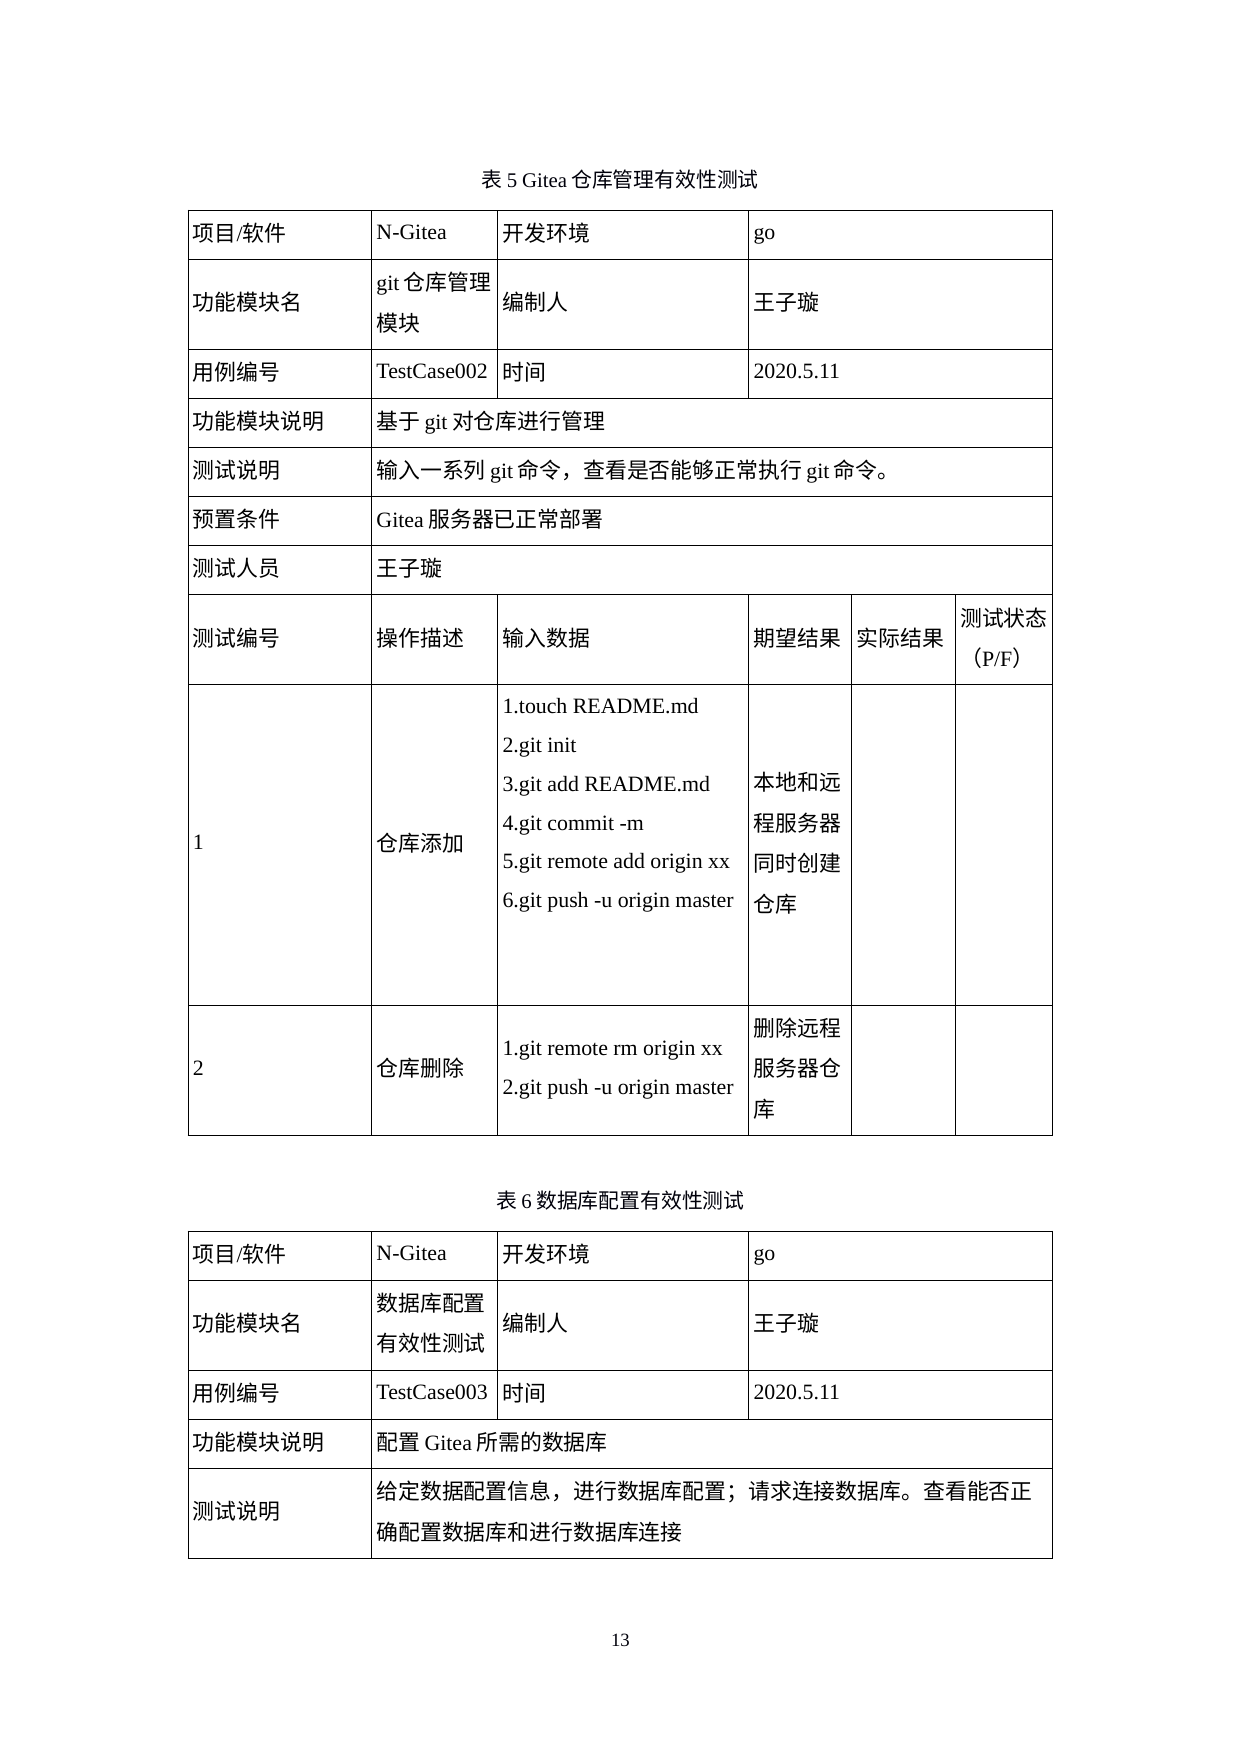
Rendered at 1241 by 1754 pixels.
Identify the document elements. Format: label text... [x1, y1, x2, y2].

table_header 开发环境 [498, 1232, 748, 1280]
table_header N-Gitea [372, 1232, 497, 1280]
table_cell 功能模块说明 [189, 1420, 371, 1468]
table_cell 仓库删除 [372, 1006, 497, 1135]
table_cell 基于git对仓库进行管理 [372, 399, 1052, 447]
table_cell 王子璇 [372, 546, 1052, 594]
table_cell 功能模块说明 [189, 399, 371, 447]
table_cell [852, 1006, 955, 1135]
table_header 项目/软件 [189, 1232, 371, 1280]
text 表6 数据库配置有效性测试 [187, 1183, 1053, 1215]
table_cell 1.touch README.md 2.git init 3.git add README.md 4.git commit -m 5.git remote add origin xx 6.git push -u origin master [498, 685, 748, 1004]
table_header go [749, 211, 1052, 259]
table_cell TestCase003 [372, 1371, 497, 1419]
table_cell 实际结果 [852, 595, 955, 684]
text 表5 Gitea仓库管理有效性测试 [187, 162, 1053, 194]
table_cell 测试人员 [189, 546, 371, 594]
table_cell 用例编号 [189, 1371, 371, 1419]
table_cell 输入一系列git命令，查看是否能够正常执行git命令。 [372, 448, 1052, 496]
table_cell 功能模块名 [189, 1281, 371, 1369]
table_cell 测试状态（P/F） [956, 595, 1052, 684]
table_cell 1.git remote rm origin xx 2.git push -u origin master [498, 1006, 748, 1135]
table_header 项目/软件 [189, 211, 371, 259]
table_cell 测试说明 [189, 1469, 371, 1558]
table_cell 2 [189, 1006, 371, 1135]
table_cell 数据库配置有效性测试 [372, 1281, 497, 1369]
table_cell 时间 [498, 350, 748, 398]
table_header 开发环境 [498, 211, 748, 259]
table_cell 本地和远程服务器同时创建仓库 [749, 685, 851, 1004]
table_cell 用例编号 [189, 350, 371, 398]
table_cell 时间 [498, 1371, 748, 1419]
table_cell 编制人 [498, 260, 748, 348]
table_cell [956, 1006, 1052, 1135]
table_cell 王子璇 [749, 1281, 1052, 1369]
table_cell 配置Gitea所需的数据库 [372, 1420, 1052, 1468]
table_cell 仓库添加 [372, 685, 497, 1004]
table_cell [956, 685, 1052, 1004]
table_cell 功能模块名 [189, 260, 371, 348]
table_cell git仓库管理模块 [372, 260, 497, 348]
table_header go [749, 1232, 1052, 1280]
table_cell [852, 685, 955, 1004]
table_cell 2020.5.11 [749, 350, 1052, 398]
table_cell 删除远程服务器仓库 [749, 1006, 851, 1135]
table_cell 测试编号 [189, 595, 371, 684]
table_cell TestCase002 [372, 350, 497, 398]
table_cell 操作描述 [372, 595, 497, 684]
table_cell 测试说明 [189, 448, 371, 496]
table_cell 给定数据配置信息，进行数据库配置；请求连接数据库。查看能否正确配置数据库和进行数据库连接 [372, 1469, 1052, 1558]
table_header N-Gitea [372, 211, 497, 259]
table_cell 王子璇 [749, 260, 1052, 348]
table_cell 编制人 [498, 1281, 748, 1369]
table_cell 预置条件 [189, 497, 371, 545]
table_cell 输入数据 [498, 595, 748, 684]
table_cell Gitea服务器已正常部署 [372, 497, 1052, 545]
table_cell 2020.5.11 [749, 1371, 1052, 1419]
table_cell 1 [189, 685, 371, 1004]
table_cell 期望结果 [749, 595, 851, 684]
